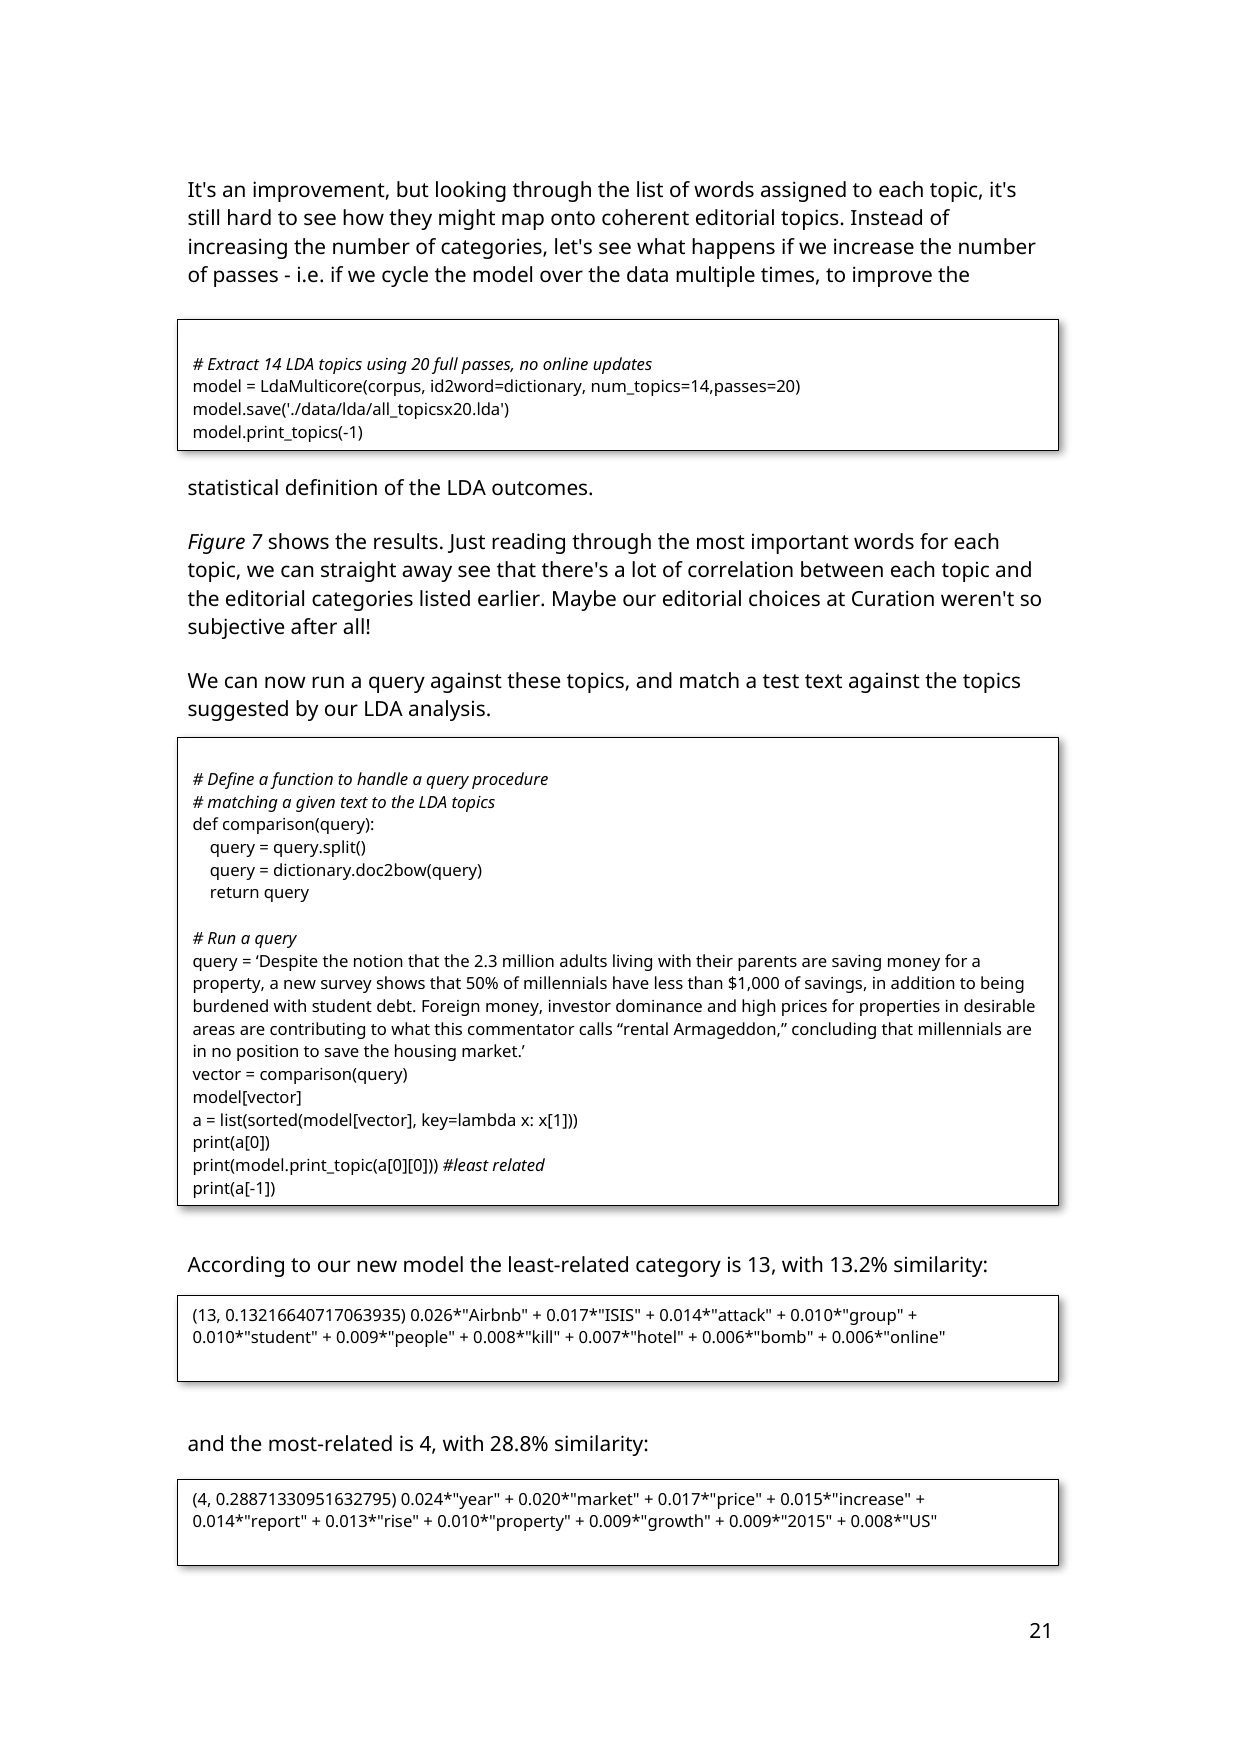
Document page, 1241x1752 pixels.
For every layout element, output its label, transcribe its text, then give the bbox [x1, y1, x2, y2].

text and the most-related is 4, with 28.8% similarity: [187, 1391, 1053, 1457]
text We can now run a query against these topics, and match a test text against the topics suggested by our LDA analysis. [187, 666, 1053, 723]
text According to our new model the least-related category is 13, with 13.2% similarity: [187, 1217, 1053, 1278]
text It's an improvement, but looking through the list of words assigned to each topic, it's still hard to see how they might map onto coherent editorial topics. Instead of increasing the number of categories, let's see what happens if we increase the number of passes - i.e. if we cycle the model over the data multiple times, to improve the statistical definition of the LDA outcomes. [187, 175, 1053, 316]
text Figure 7 shows the results. Just reading through the most important words for each topic, we can straight away see that there's a lot of correlation between each topic and the editorial categories listed earlier. Maybe our editorial choices at Curation weren't so subjective after all! [187, 527, 1053, 641]
text It's an improvement, but looking through the list of words assigned to each topic, it's still hard to see how they might map onto coherent editorial topics. Instead of increasing the number of categories, let's see what happens if we increase the number of passes - i.e. if we cycle the model over the data multiple times, to improve the statistical definition of the LDA outcomes. [187, 460, 1053, 502]
